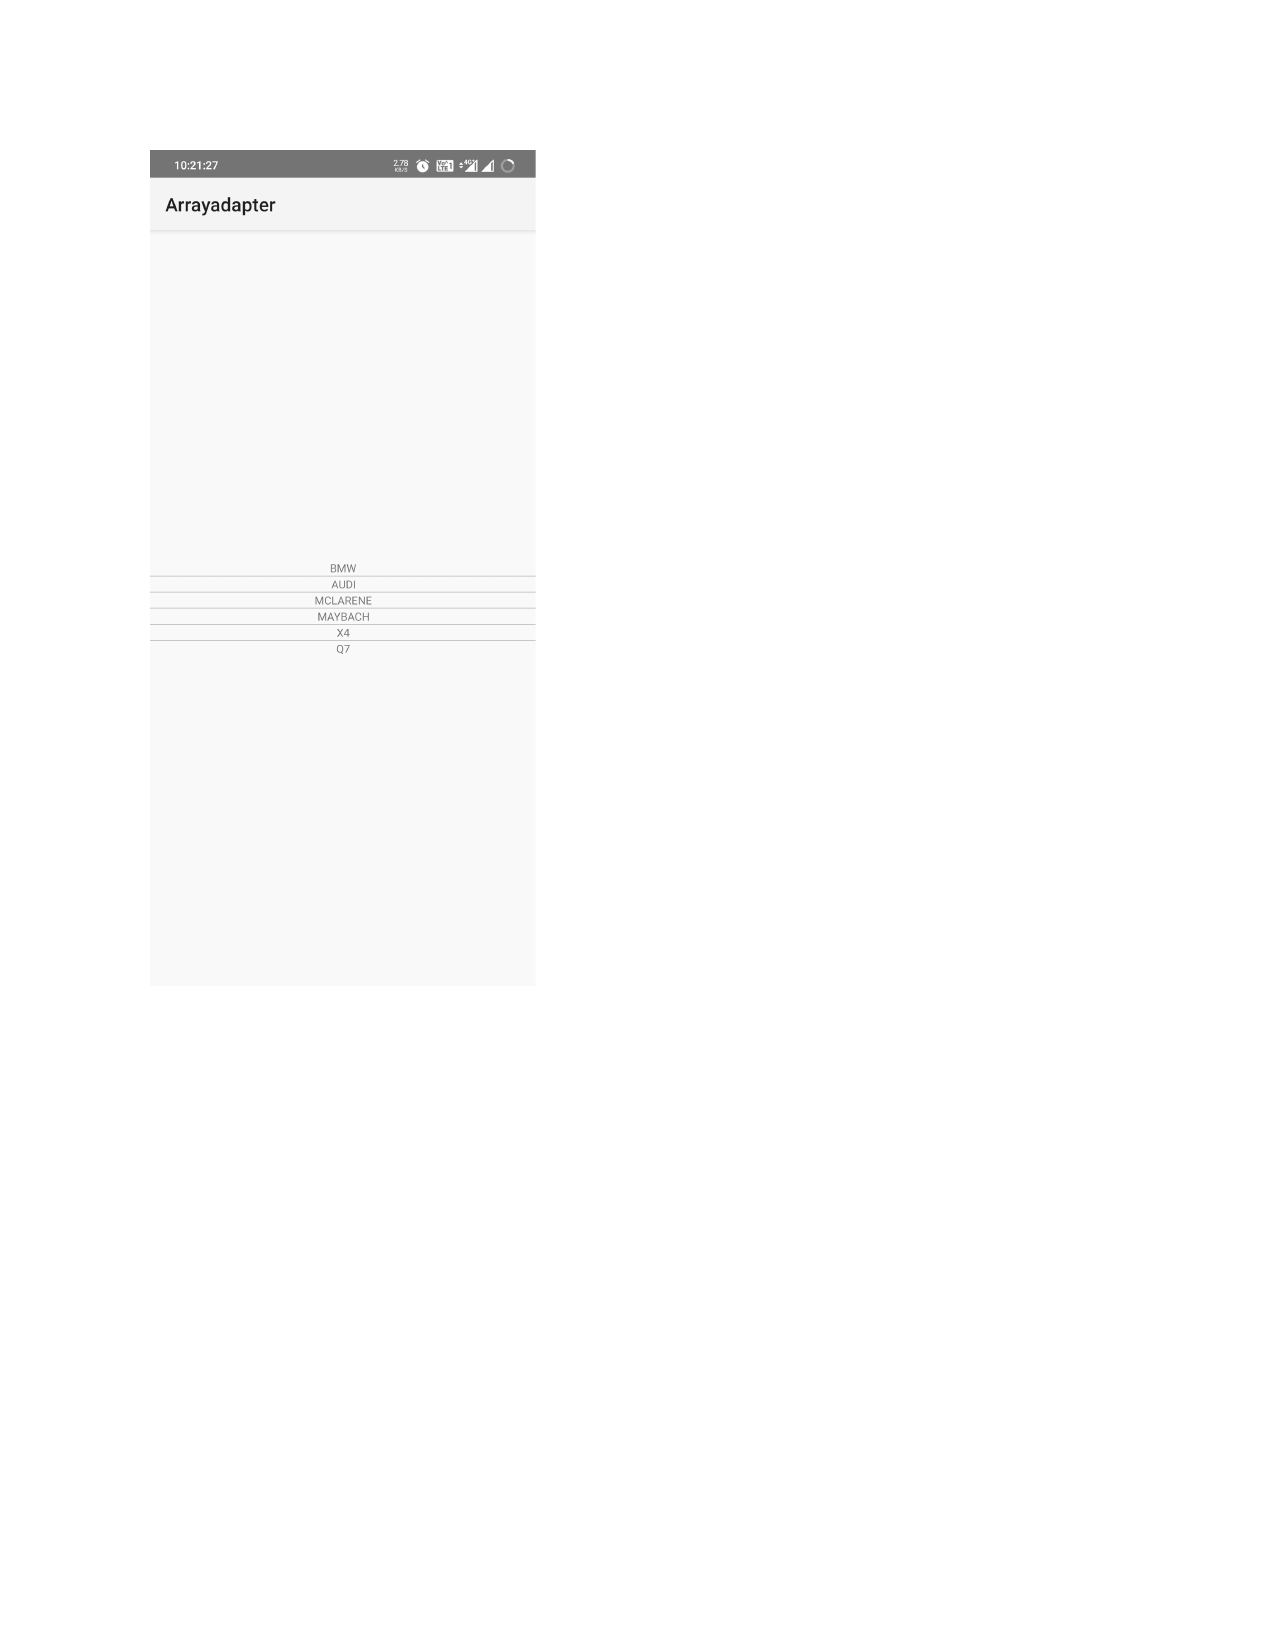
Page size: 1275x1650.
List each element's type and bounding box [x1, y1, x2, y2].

picture [150, 150, 536, 986]
